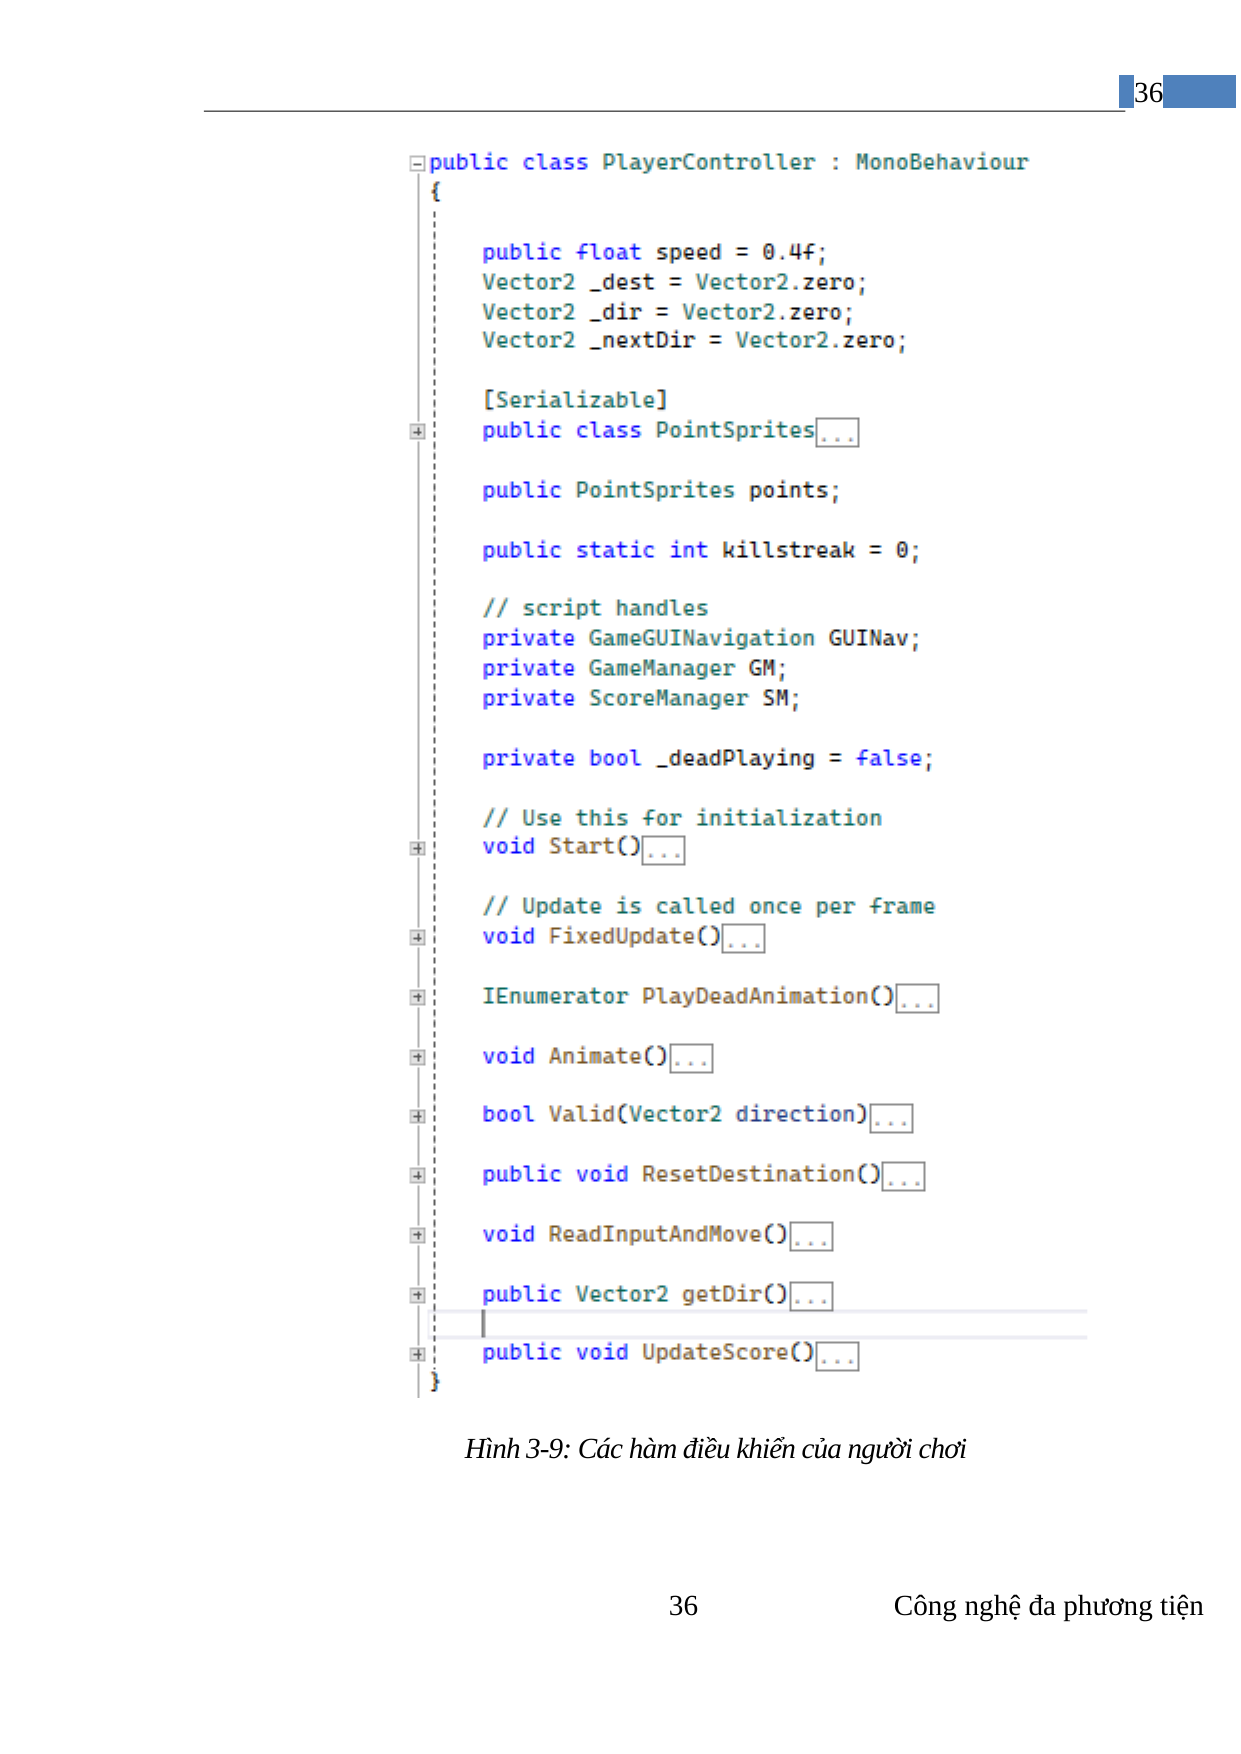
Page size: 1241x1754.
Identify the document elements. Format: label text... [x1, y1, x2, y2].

picture [398, 140, 1088, 1398]
text Hình 3-9: Các hàm điều khiển của người chơi [464, 1431, 1209, 1465]
